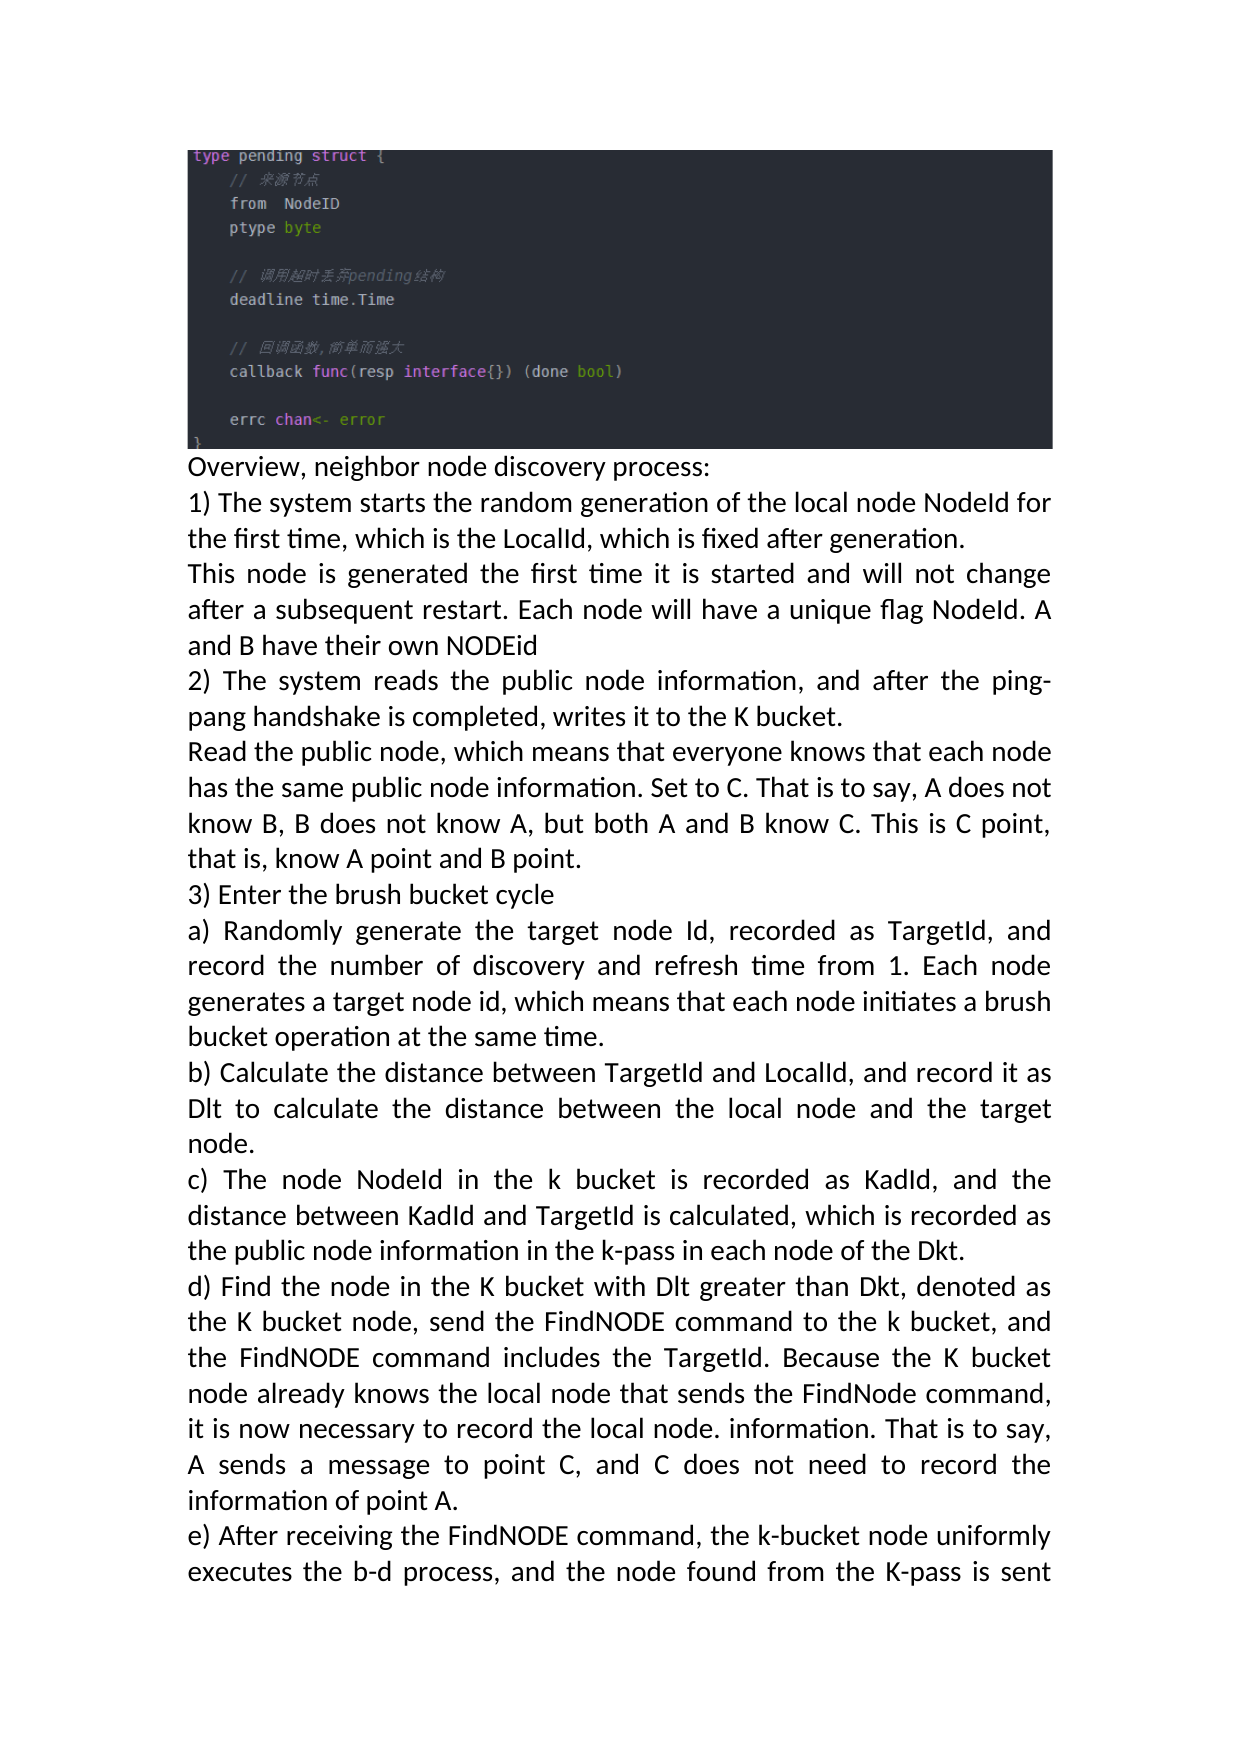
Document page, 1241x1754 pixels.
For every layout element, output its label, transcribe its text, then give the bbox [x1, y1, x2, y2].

text 1) The system starts the random generation of the local node NodeId for the first time, which is the LocalId, which is fixed after generation. [187, 484, 1053, 555]
text This node is generated the first time it is started and will not change after a subsequent restart. Each node will have a unique flag NodeId. A and B have their own NODEid [187, 555, 1053, 662]
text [187, 1517, 1053, 1588]
text a) Randomly generate the target node Id, recorded as TargetId, and record the number of discovery and refresh time from 1. Each node generates a target node id, which means that each node initiates a brush bucket operation at the same time. [187, 912, 1053, 1054]
text 2) The system reads the public node information, and after the ping-pang handshake is completed, writes it to the K bucket. [187, 662, 1053, 733]
picture [187, 150, 1053, 449]
text d) Find the node in the K bucket with Dlt greater than Dkt, denoted as the K bucket node, send the FindNODE command to the k bucket, and the FindNODE command includes the TargetId. Because the K bucket node already knows the local node that sends the FindNode command, it is now necessary to record the local node. information. That is to say, A sends a message to point C, and C does not need to record the information of point A. [187, 1268, 1053, 1517]
text b) Calculate the distance between TargetId and LocalId, and record it as Dlt to calculate the distance between the local node and the target node. [187, 1054, 1053, 1161]
text Overview, neighbor node discovery process: [187, 449, 1053, 484]
text Read the public node, which means that everyone knows that each node has the same public node information. Set to C. That is to say, A does not know B, B does not know A, but both A and B know C. This is C point, that is, know A point and B point. [187, 733, 1053, 876]
text 3) Enter the brush bucket cycle [187, 876, 1053, 912]
text c) The node NodeId in the k bucket is recorded as KadId, and the distance between KadId and TargetId is calculated, which is recorded as the public node information in the k-pass in each node of the Dkt. [187, 1161, 1053, 1268]
